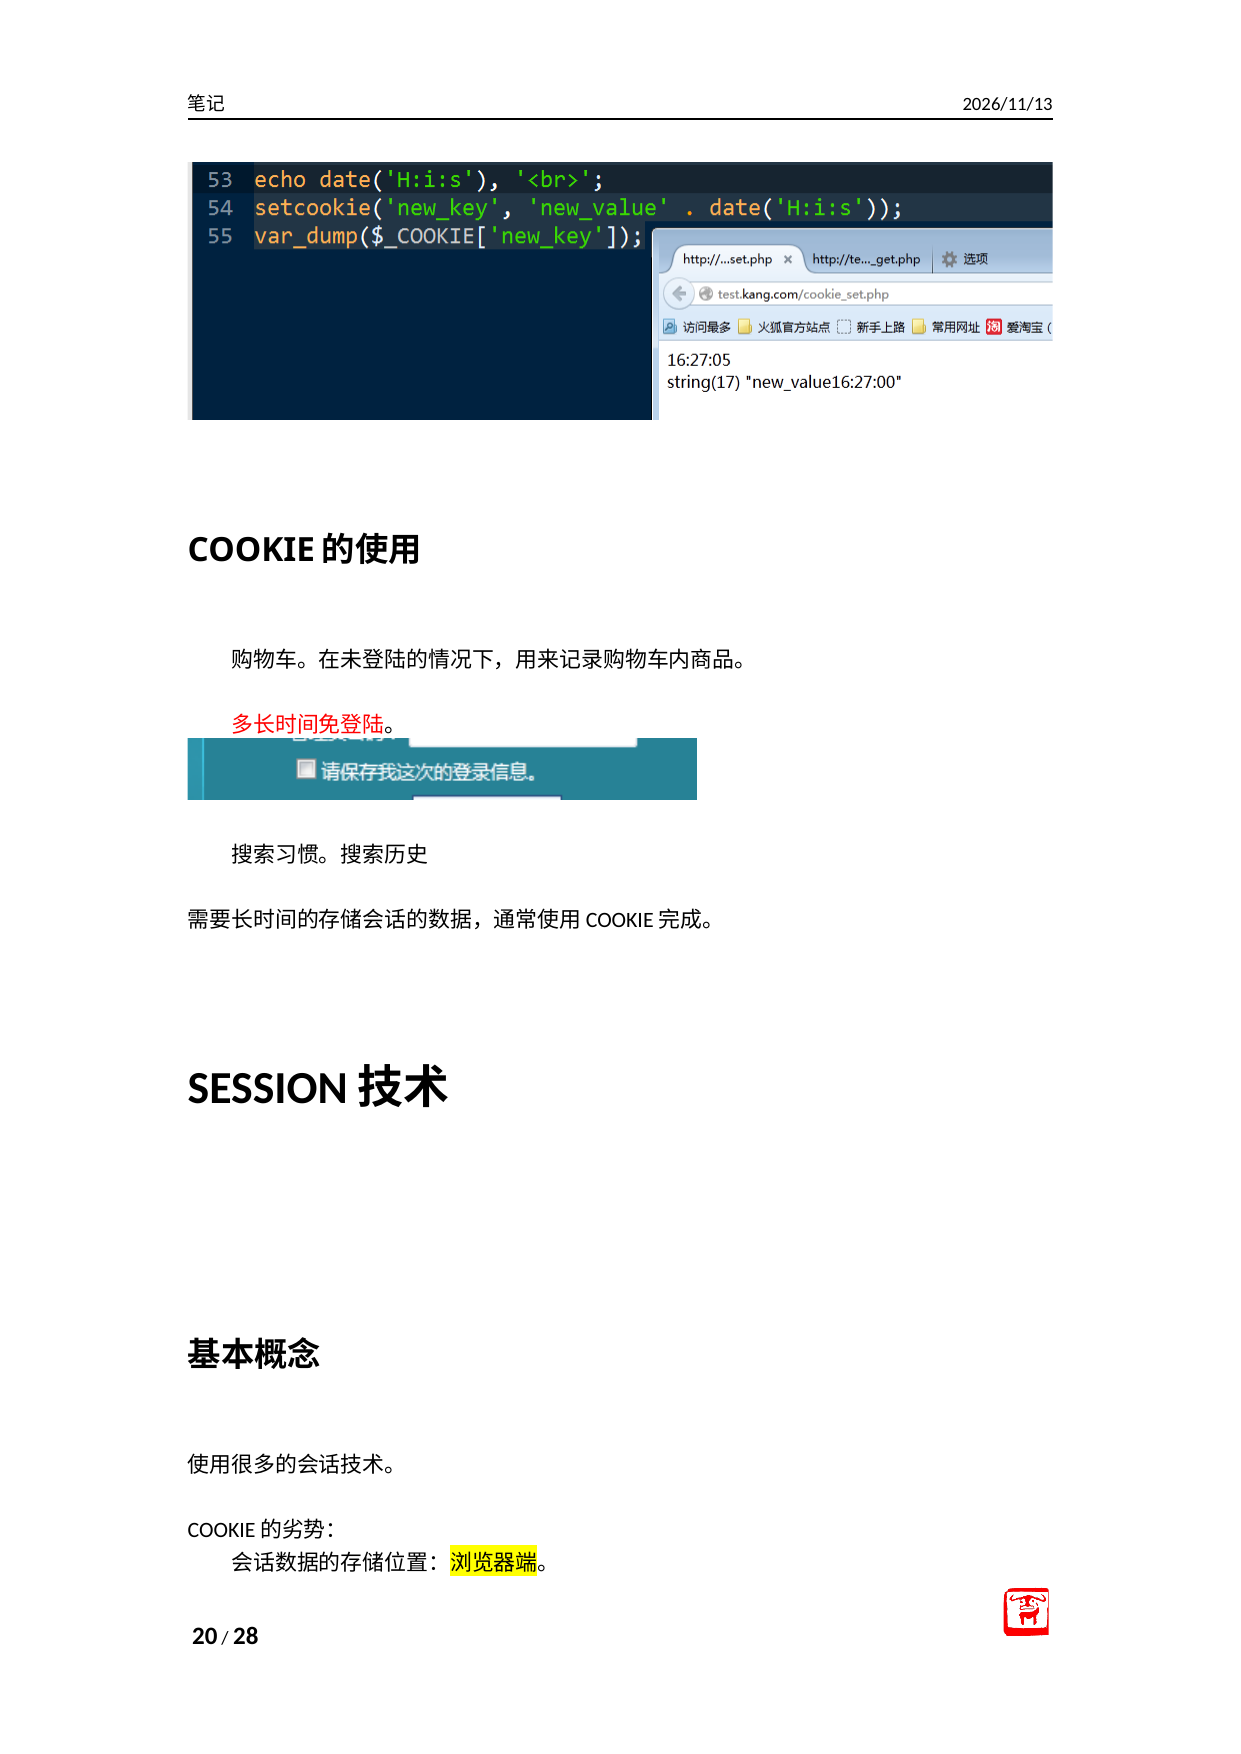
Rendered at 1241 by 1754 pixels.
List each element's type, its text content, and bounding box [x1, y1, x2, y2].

text 购物车。在未登陆的情况下，用来记录购物车内商品。 [187, 641, 1053, 674]
text COOKIE的劣势： [187, 1512, 1053, 1544]
picture [1001, 1586, 1048, 1633]
picture [187, 738, 697, 800]
text 需要长时间的存储会话的数据，通常使用COOKIE完成。 [187, 901, 1053, 934]
subtitle COOKIE的使用 [187, 514, 1053, 579]
text 使用很多的会话技术。 [187, 1447, 1053, 1479]
subtitle 基本概念 [187, 1319, 1053, 1384]
text 多长时间免登陆。 [187, 706, 1053, 739]
picture [187, 162, 1053, 420]
text 会话数据的存储位置：浏览器端。 [187, 1544, 1053, 1577]
text 搜索习惯。搜索历史 [187, 836, 1053, 869]
subtitle SESSION技术 [187, 1034, 1053, 1132]
